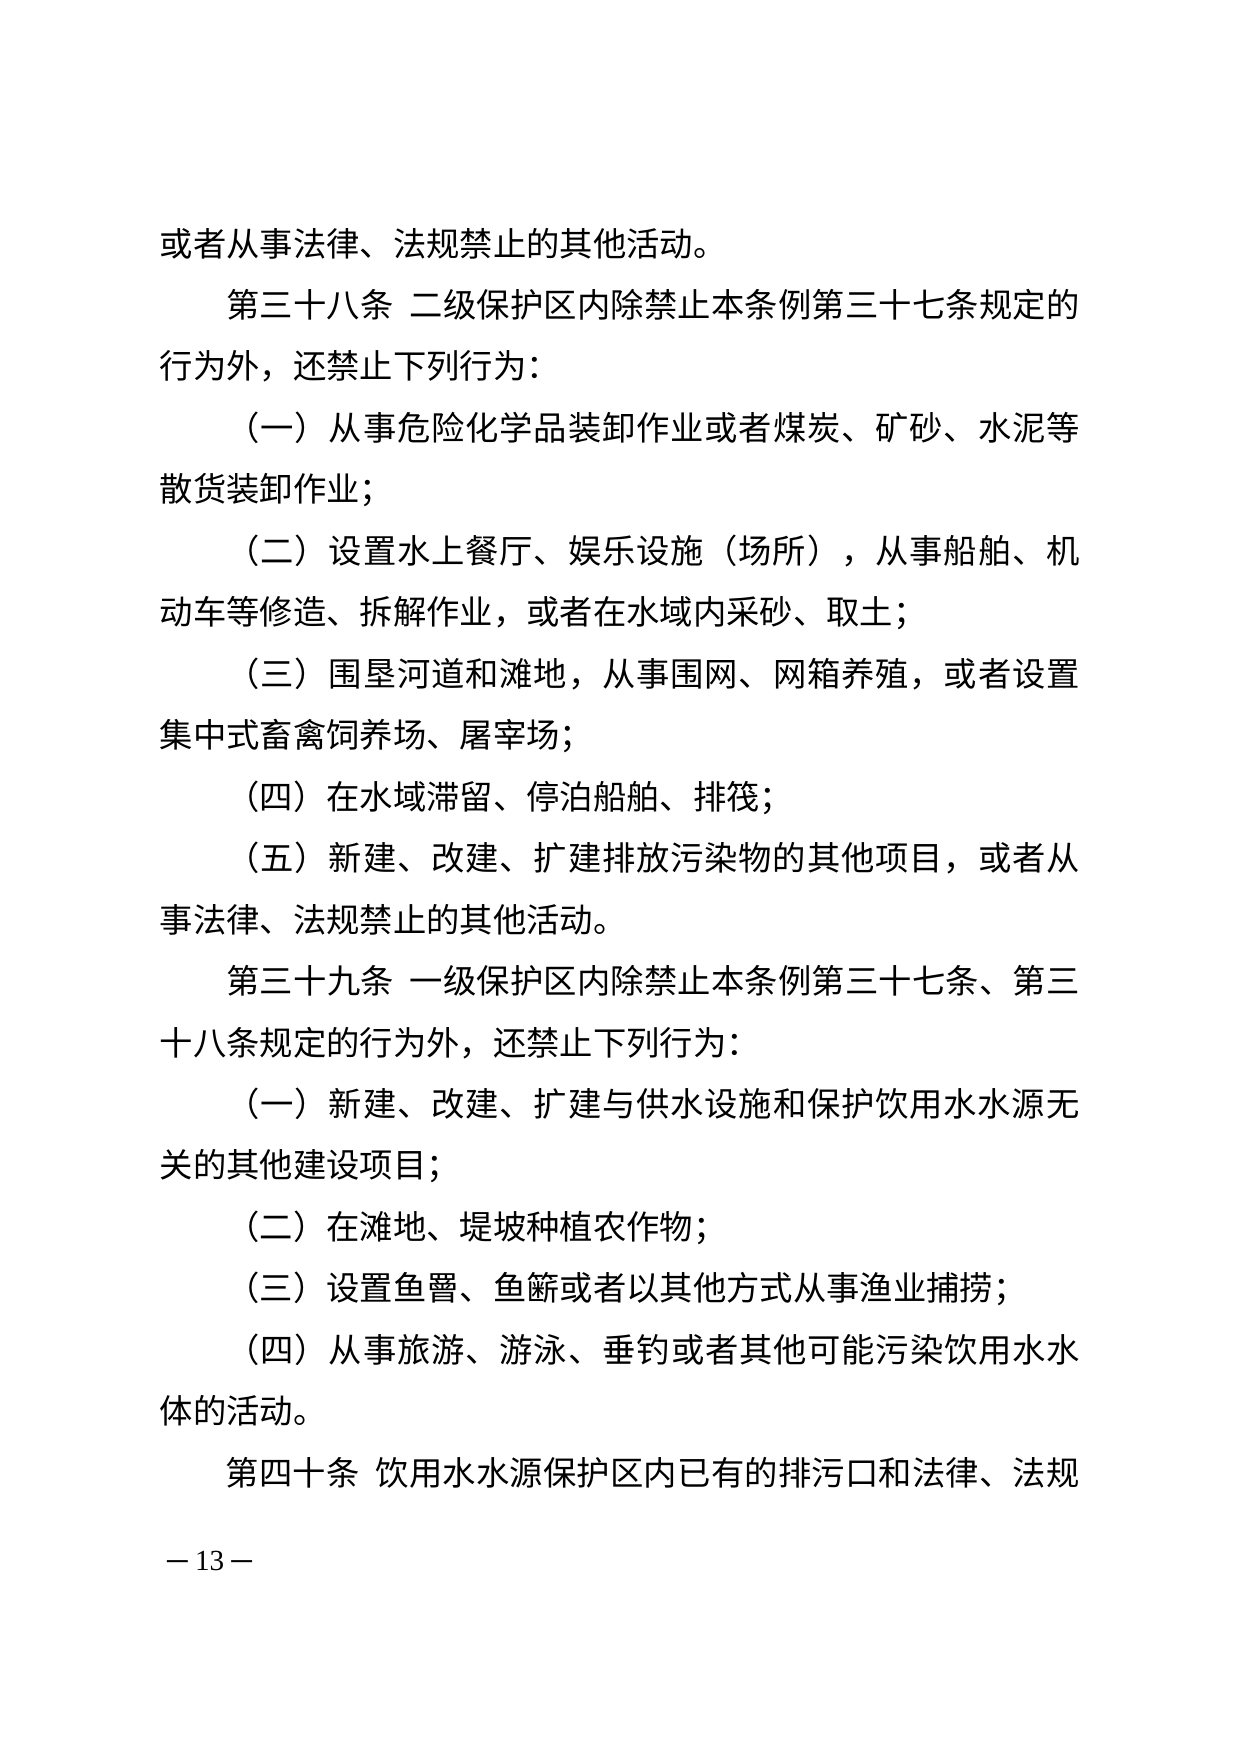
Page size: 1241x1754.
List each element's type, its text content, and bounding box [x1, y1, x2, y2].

text （四）在水域滞留、停泊船舶、排筏； [159, 760, 1081, 821]
text （三）围垦河道和滩地，从事围网、网箱养殖，或者设置集中式畜禽饲养场、屠宰场； [159, 637, 1081, 760]
text 第三十九条 一级保护区内除禁止本条例第三十七条、第三十八条规定的行为外，还禁止下列行为： [159, 944, 1081, 1067]
text （一）新建、改建、扩建与供水设施和保护饮用水水源无关的其他建设项目； [159, 1067, 1081, 1190]
text （四）从事旅游、游泳、垂钓或者其他可能污染饮用水水体的活动。 [159, 1313, 1081, 1436]
text （二）设置水上餐厅、娱乐设施（场所），从事船舶、机动车等修造、拆解作业，或者在水域内采砂、取土； [159, 514, 1081, 637]
text 第三十八条 二级保护区内除禁止本条例第三十七条规定的行为外，还禁止下列行为： [159, 268, 1081, 391]
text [159, 1436, 1081, 1497]
text （五）新建、改建、扩建排放污染物的其他项目，或者从事法律、法规禁止的其他活动。 [159, 821, 1081, 944]
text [159, 207, 1081, 268]
text （三）设置鱼罾、鱼簖或者以其他方式从事渔业捕捞； [159, 1252, 1081, 1313]
text （一）从事危险化学品装卸作业或者煤炭、矿砂、水泥等散货装卸作业； [159, 391, 1081, 514]
text （二）在滩地、堤坡种植农作物； [159, 1190, 1081, 1252]
